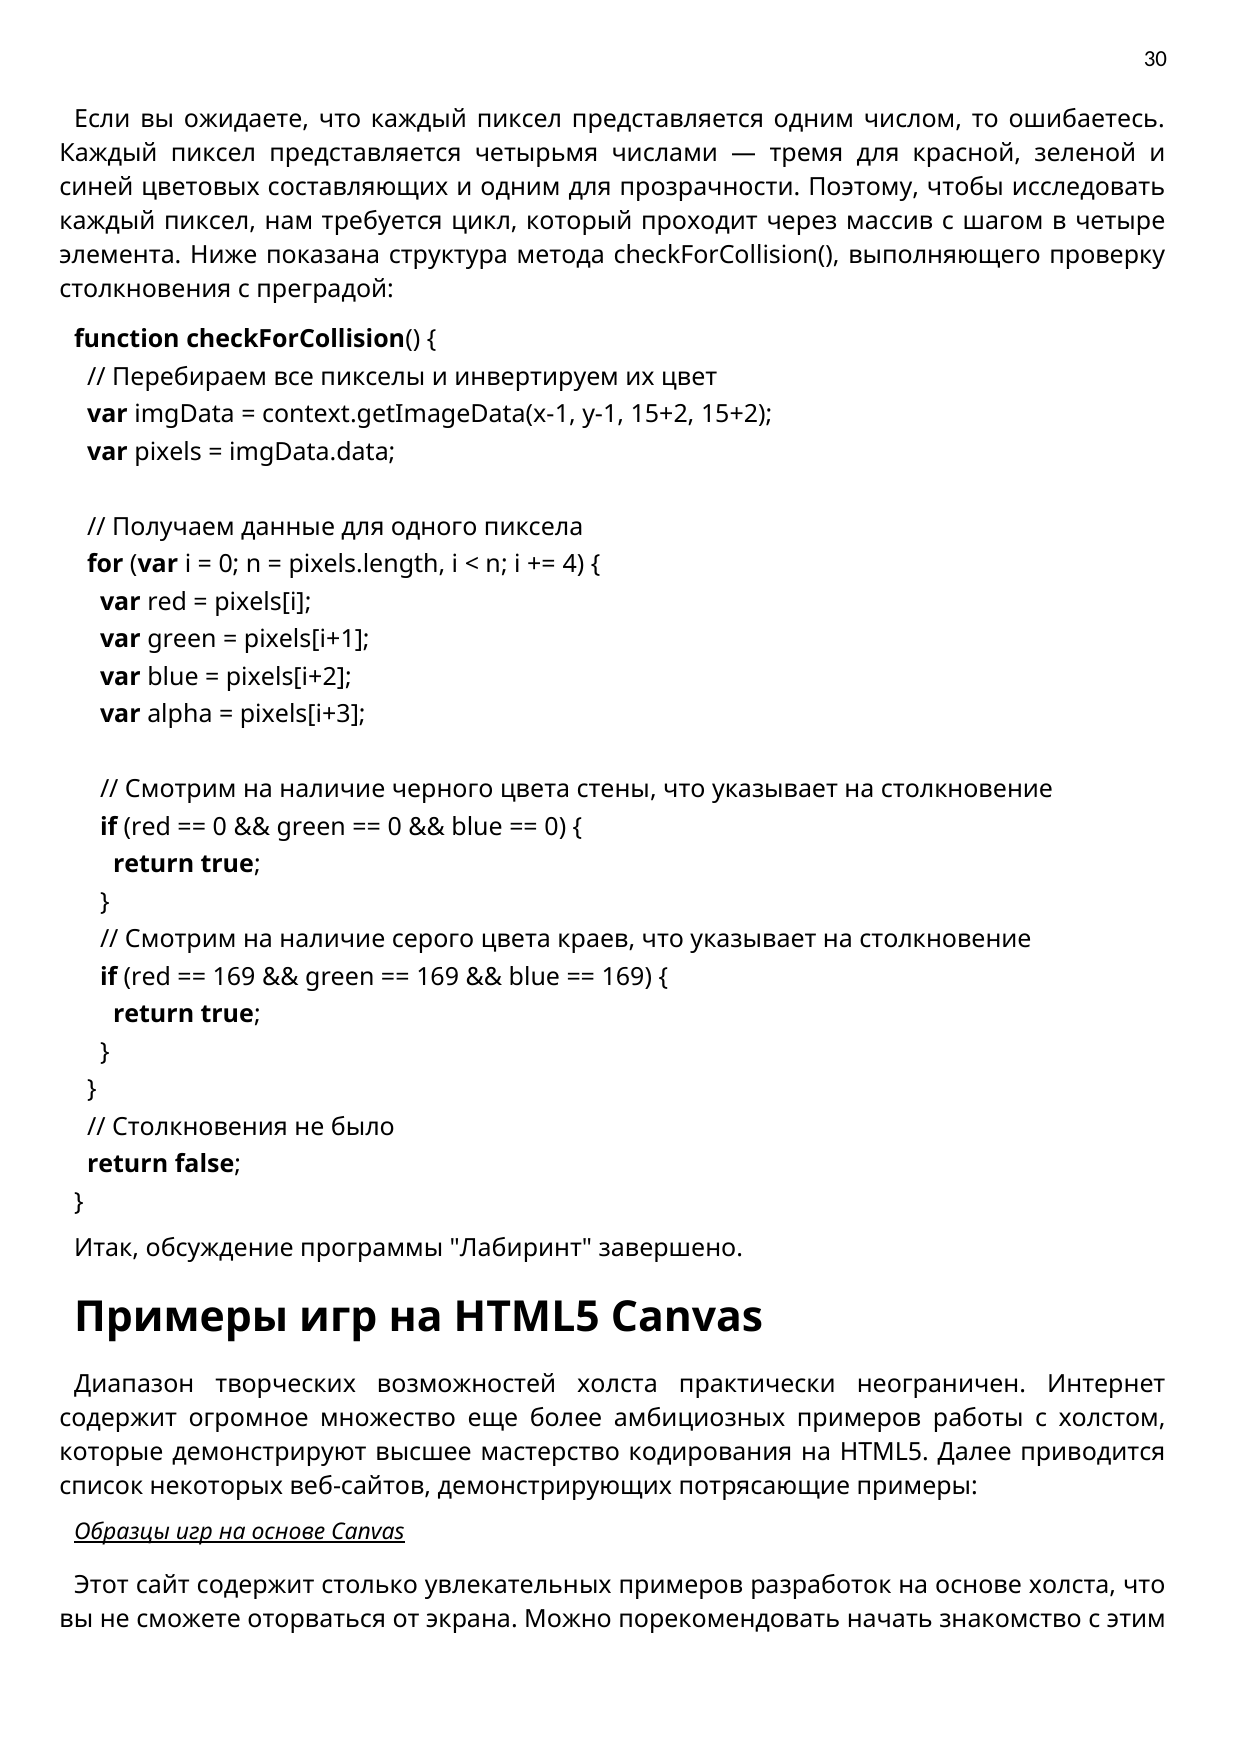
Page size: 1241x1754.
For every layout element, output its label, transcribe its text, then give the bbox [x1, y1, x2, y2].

text } [59, 1030, 1167, 1067]
text Образцы игр на основе Canvas [59, 1514, 1167, 1546]
text var green = pixels[i+1]; [59, 617, 1167, 655]
text var pixels = imgData.data; [59, 430, 1167, 467]
text // Смотрим на наличие серого цвета краев, что указывает на столкновение [59, 917, 1167, 955]
text if (red == 0 && green == 0 && blue == 0) { [59, 805, 1167, 842]
text var imgData = context.getImageData(x-1, y-1, 15+2, 15+2); [59, 392, 1167, 430]
text var alpha = pixels[i+3]; [59, 692, 1167, 730]
text return true; [59, 842, 1167, 880]
text return false; [59, 1142, 1167, 1180]
text Если вы ожидаете, что каждый пиксел представляется одним числом, то ошибаетесь. Каждый пиксел представляется четырьмя числами — тремя для красной, зеленой и синей цветовых составляющих и одним для прозрачности. Поэтому, чтобы исследовать каждый пиксел, нам требуется цикл, который проходит через массив с шагом в четыре элемента. Ниже показана структура метода checkForCollision(), выполняющего проверку столкновения с преградой: [59, 100, 1167, 305]
text return true; [59, 992, 1167, 1030]
text for (var i = 0; n = pixels.length, i < n; i += 4) { [59, 542, 1167, 580]
text var blue = pixels[i+2]; [59, 655, 1167, 692]
text var red = pixels[i]; [59, 580, 1167, 617]
text function checkForCollision() { [59, 317, 1167, 355]
text } [59, 1067, 1167, 1105]
text } [59, 1180, 1167, 1217]
text // Получаем данные для одного пиксела [59, 505, 1167, 542]
text if (red == 169 && green == 169 && blue == 169) { [59, 955, 1167, 992]
text Диапазон творческих возможностей холста практически неограничен. Интернет содержит огромное множество еще более амбициозных примеров работы с холстом, которые демонстрируют высшее мастерство кодирования на HTML5. Далее приводится список некоторых веб-сайтов, демонстрирующих потрясающие примеры: [59, 1366, 1167, 1502]
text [59, 1567, 1167, 1635]
text } [59, 880, 1167, 917]
text // Столкновения не было [59, 1105, 1167, 1142]
subtitle Примеры игр на HTML5 Canvas [59, 1286, 1120, 1344]
text // Перебираем все пикселы и инвертируем их цвет [59, 355, 1167, 392]
text // Смотрим на наличие черного цвета стены, что указывает на столкновение [59, 767, 1167, 805]
text Итак, обсуждение программы "Лабиринт" завершено. [59, 1230, 1167, 1264]
